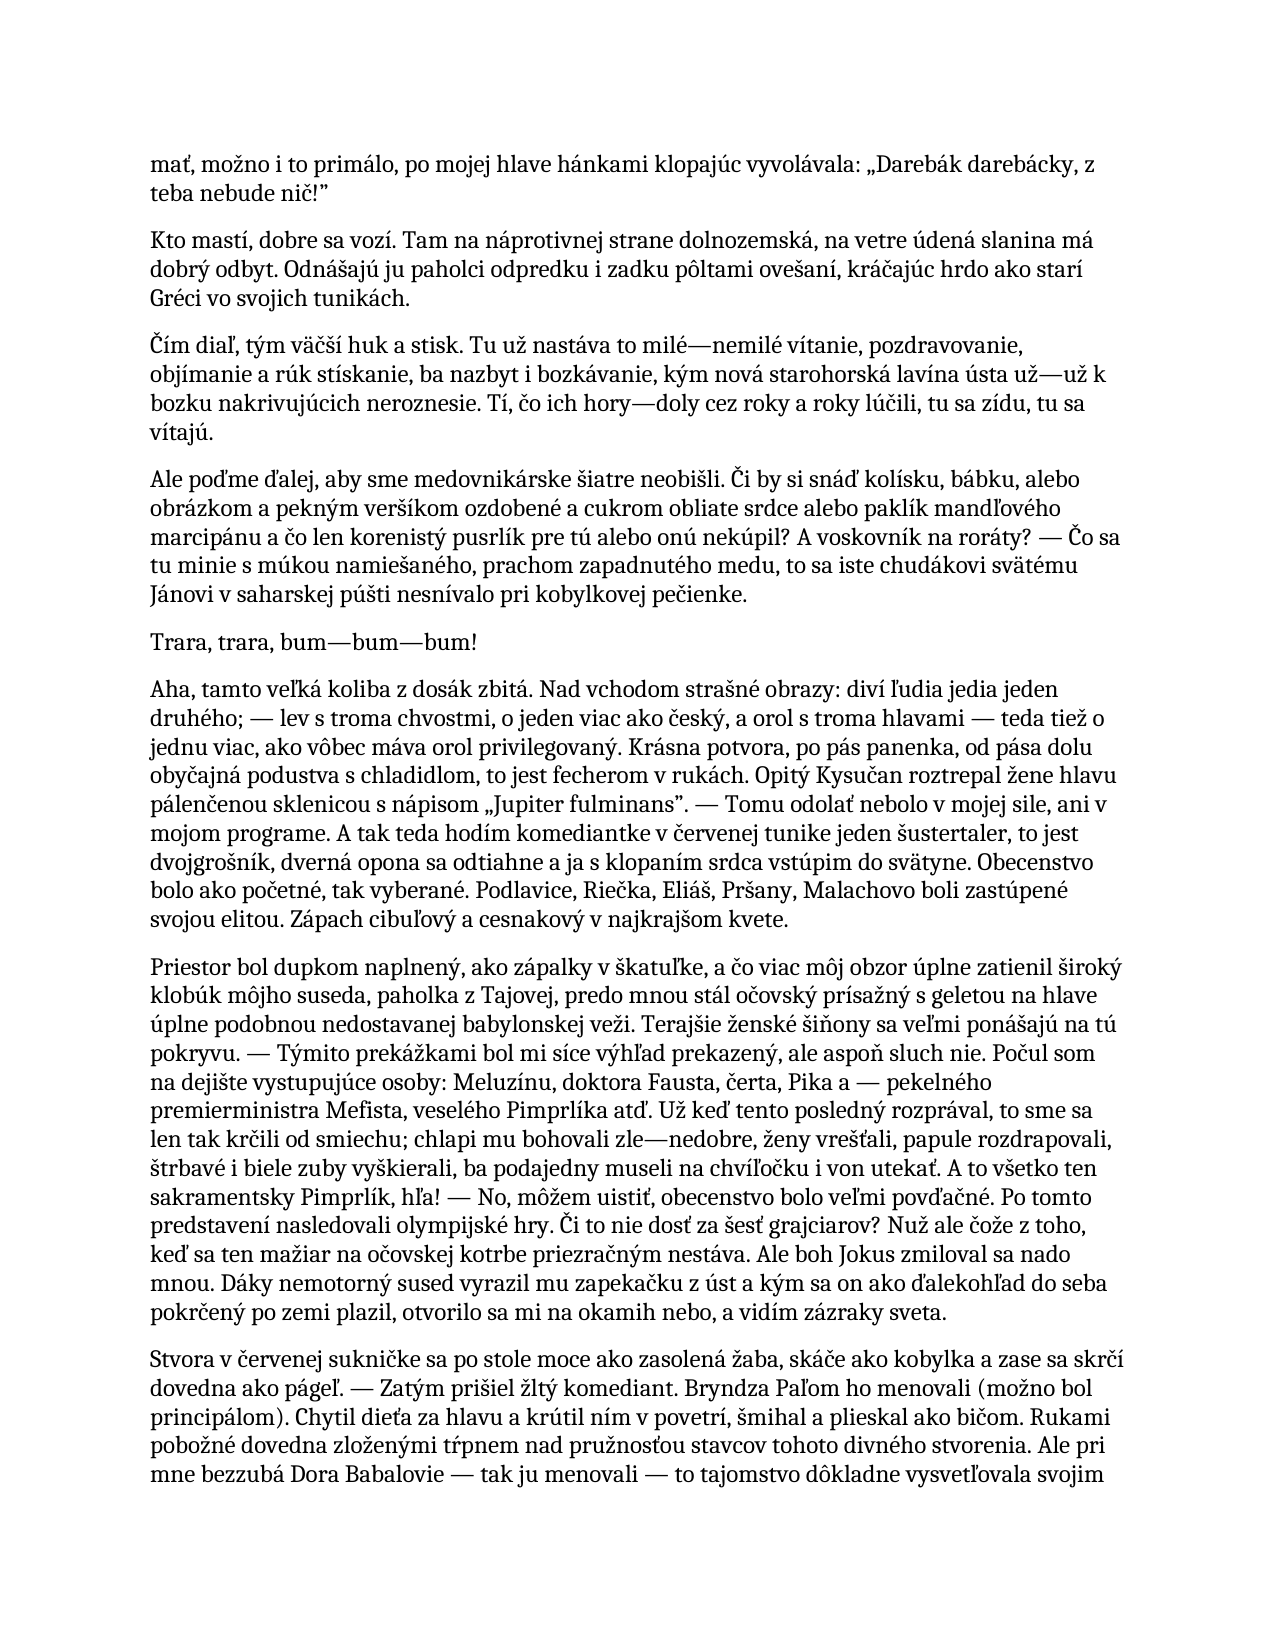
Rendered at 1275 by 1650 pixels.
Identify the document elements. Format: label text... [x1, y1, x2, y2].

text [150, 150, 1125, 207]
text Trara, trara, bum—bum—bum! [150, 627, 1125, 656]
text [150, 1345, 1125, 1489]
text Priestor bol dupkom naplnený, ako zápalky v škatuľke, a čo viac môj obzor úplne zatienil široký klobúk môjho suseda, paholka z Tajovej, predo mnou stál očovský prísažný s geletou na hlave úplne podobnou nedostavanej babylonskej veži. Terajšie ženské šiňony sa veľmi ponášajú na tú pokryvu. — Týmito prekážkami bol mi síce výhľad prekazený, ale aspoň sluch nie. Počul som na dejište vystupujúce osoby: Meluzínu, doktora Fausta, čerta, Pika a — pekelného premierministra Mefista, veselého Pimprlíka atď. Už keď tento posledný rozprával, to sme sa len tak krčili od smiechu; chlapi mu bohovali zle—nedobre, ženy vrešťali, papule rozdrapovali, štrbavé i biele zuby vyškierali, ba podajedny museli na chvíľočku i von utekať. A to všetko ten sakramentsky Pimprlík, hľa! — No, môžem uistiť, obecenstvo bolo veľmi povďačné. Po tomto predstavení nasledovali olympijské hry. Či to nie dosť za šesť grajciarov? Nuž ale čože z toho, keď sa ten mažiar na očovskej kotrbe priezračným nestáva. Ale boh Jokus zmiloval sa nado mnou. Dáky nemotorný sused vyrazil mu zapekačku z úst a kým sa on ako ďalekohľad do seba pokrčený po zemi plazil, otvorilo sa mi na okamih nebo, a vidím zázraky sveta. [150, 952, 1125, 1326]
text Čím diaľ, tým väčší huk a stisk. Tu už nastáva to milé—nemilé vítanie, pozdravovanie, objímanie a rúk stískanie, ba nazbyt i bozkávanie, kým nová starohorská lavína ústa už—už k bozku nakrivujúcich neroznesie. Tí, čo ich hory—doly cez roky a roky lúčili, tu sa zídu, tu sa vítajú. [150, 331, 1125, 446]
text Kto mastí, dobre sa vozí. Tam na náprotivnej strane dolnozemská, na vetre údená slanina má dobrý odbyt. Odnášajú ju paholci odpredku i zadku pôltami ovešaní, kráčajúc hrdo ako starí Gréci vo svojich tunikách. [150, 226, 1125, 312]
text Aha, tamto veľká koliba z dosák zbitá. Nad vchodom strašné obrazy: diví ľudia jedia jeden druhého; — lev s troma chvostmi, o jeden viac ako český, a orol s troma hlavami — teda tiež o jednu viac, ako vôbec máva orol privilegovaný. Krásna potvora, po pás panenka, od pása dolu obyčajná podustva s chladidlom, to jest fecherom v rukách. Opitý Kysučan roztrepal žene hlavu pálenčenou sklenicou s nápisom „Jupiter fulminans”. — Tomu odolať nebolo v mojej sile, ani v mojom programe. A tak teda hodím komediantke v červenej tunike jeden šustertaler, to jest dvojgrošník, dverná opona sa odtiahne a ja s klopaním srdca vstúpim do svätyne. Obecenstvo bolo ako početné, tak vyberané. Podlavice, Riečka, Eliáš, Pršany, Malachovo boli zastúpené svojou elitou. Zápach cibuľový a cesnakový v najkrajšom kvete. [150, 675, 1125, 934]
text Ale poďme ďalej, aby sme medovnikárske šiatre neobišli. Či by si snáď kolísku, bábku, alebo obrázkom a pekným veršíkom ozdobené a cukrom obliate srdce alebo paklík mandľového marcipánu a čo len korenistý pusrlík pre tú alebo onú nekúpil? A voskovník na roráty? — Čo sa tu minie s múkou namiešaného, prachom zapadnutého medu, to sa iste chudákovi svätému Jánovi v saharskej púšti nesnívalo pri kobylkovej pečienke. [150, 465, 1125, 609]
